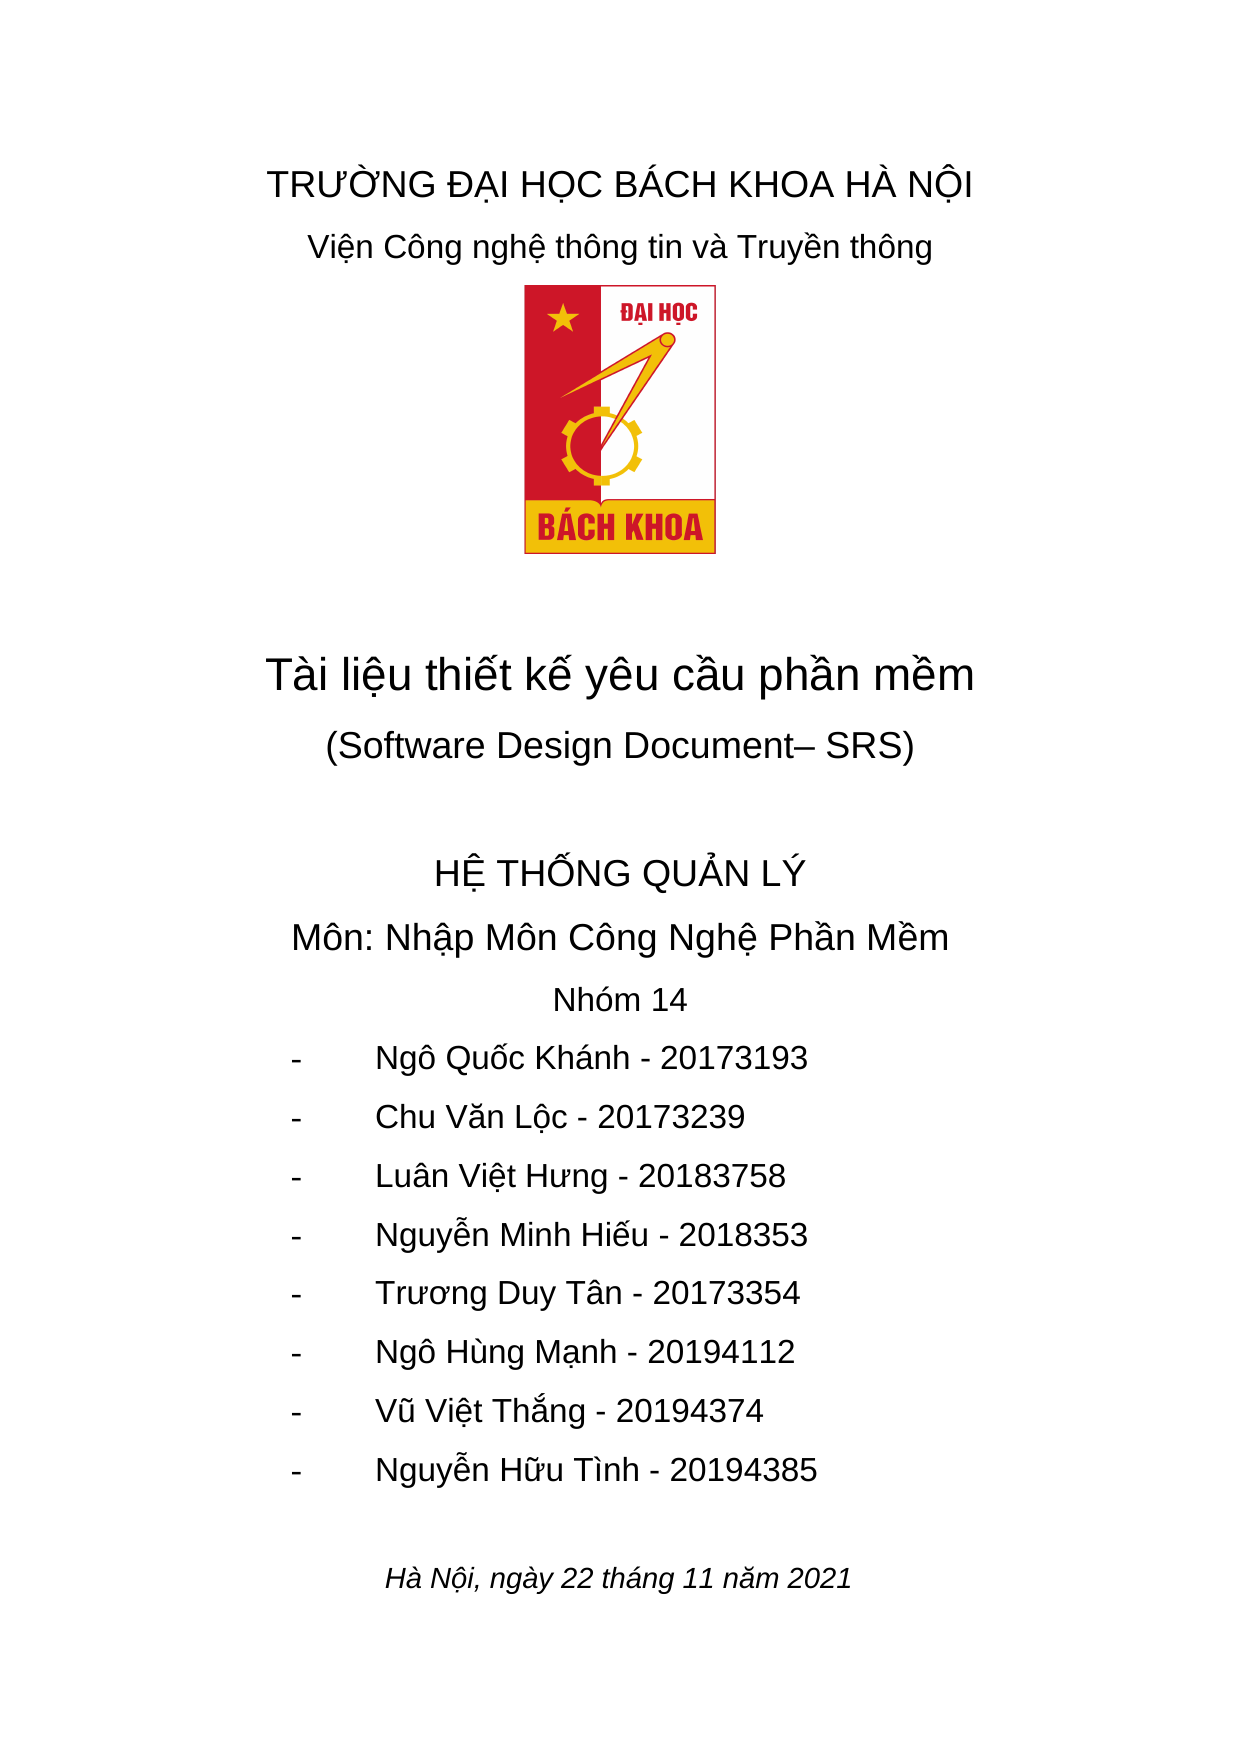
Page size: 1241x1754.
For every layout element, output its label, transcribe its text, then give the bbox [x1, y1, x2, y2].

list Vũ Việt Thắng - 20194374 [150, 1391, 1090, 1429]
list Luân Việt Hưng - 20183758 [150, 1156, 1090, 1194]
text Tài liệu thiết kế yêu cầu phần mềm [150, 647, 1090, 700]
picture [524, 285, 716, 554]
list Trương Duy Tân - 20173354 [150, 1273, 1090, 1312]
list Chu Văn Lộc - 20173239 [150, 1097, 1090, 1136]
text Nhóm 14 [150, 980, 1090, 1018]
text Hà Nội, ngày 22 tháng 11 năm 2021 [150, 1561, 1090, 1594]
text HỆ THỐNG QUẢN LÝ [150, 851, 1090, 894]
text (Software Design Document– SRS) [150, 723, 1090, 766]
list Ngô Quốc Khánh - 20173193 [150, 1038, 1090, 1077]
list Nguyễn Minh Hiếu - 2018353 [150, 1214, 1090, 1253]
list Ngô Hùng Mạnh - 20194112 [150, 1332, 1090, 1371]
text TRƯỜNG ĐẠI HỌC BÁCH KHOA HÀ NỘI [150, 162, 1090, 206]
text Viện Công nghệ thông tin và Truyền thông [150, 227, 1090, 265]
list Nguyễn Hữu Tình - 20194385 [150, 1449, 1090, 1488]
text Môn: Nhập Môn Công Nghệ Phần Mềm [150, 916, 1090, 959]
